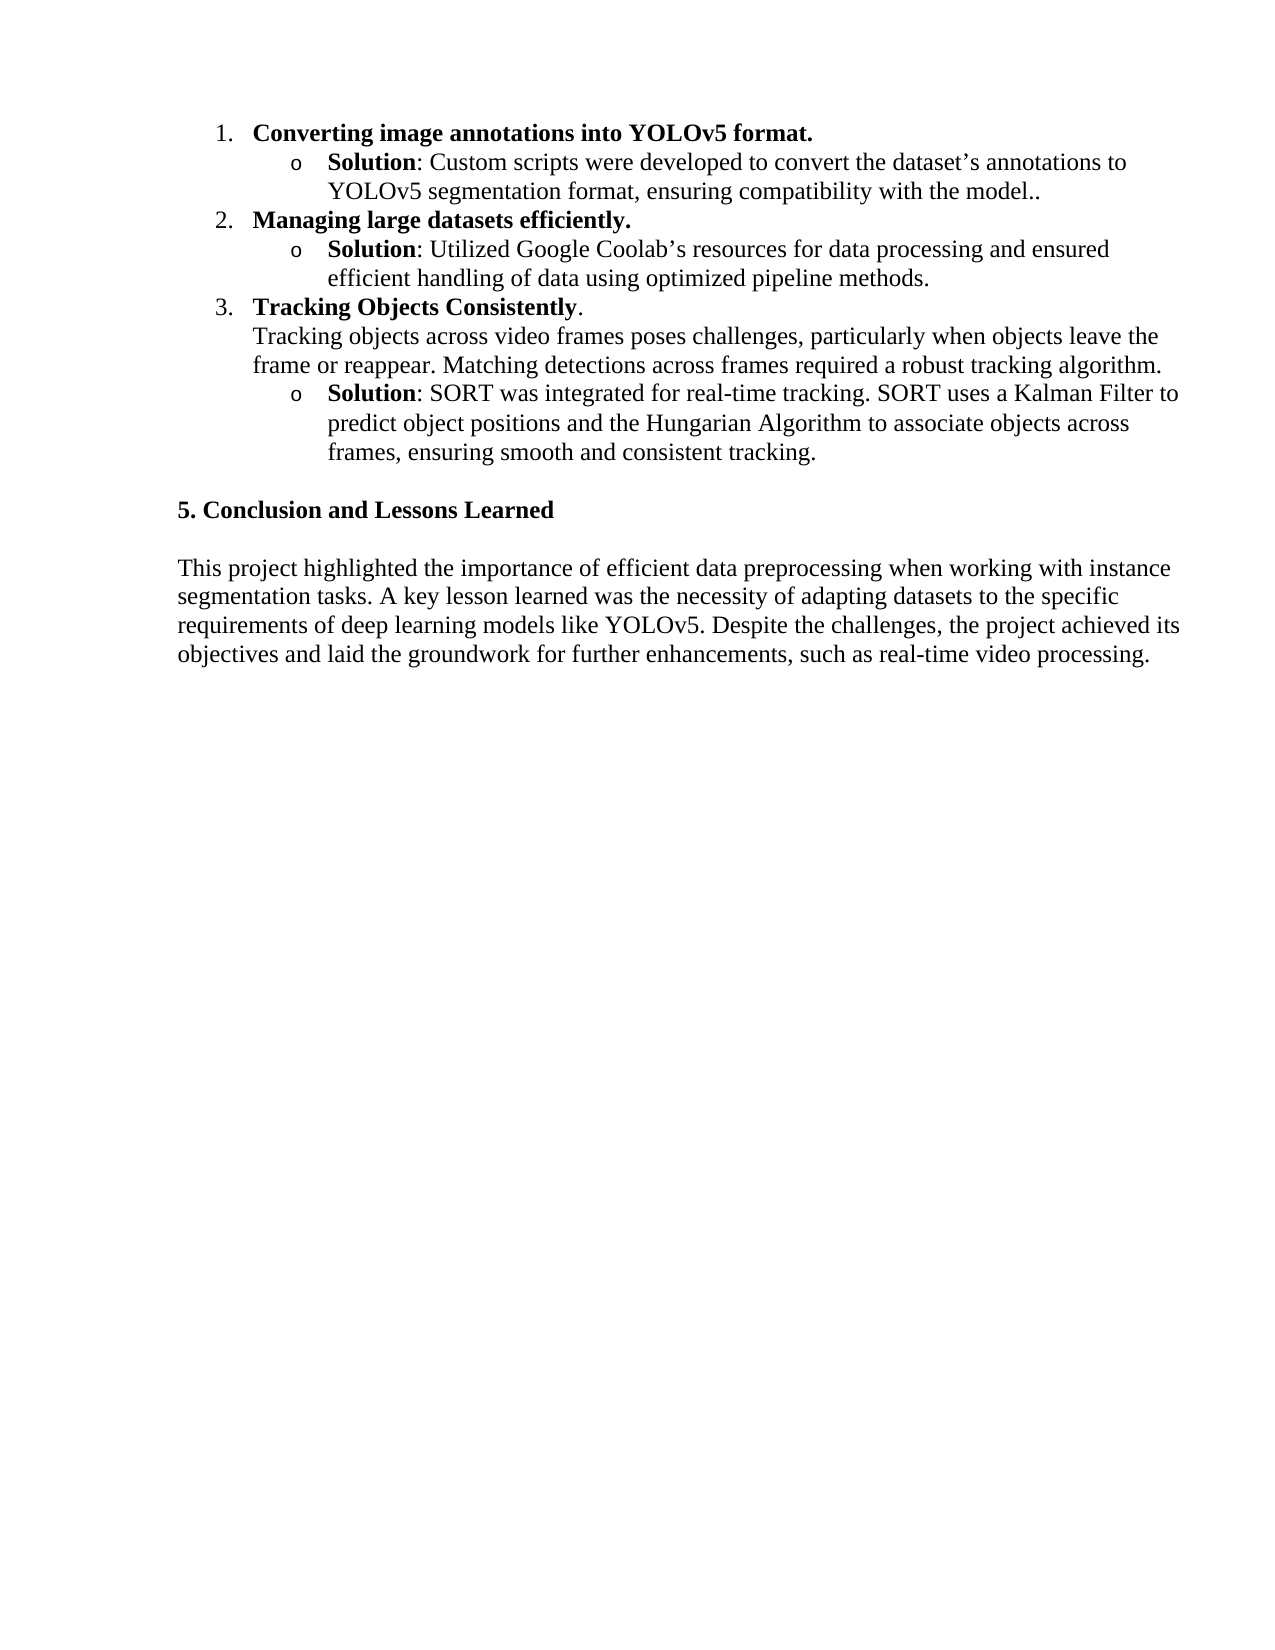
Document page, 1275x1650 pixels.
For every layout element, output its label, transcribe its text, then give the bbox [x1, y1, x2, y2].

text This project highlighted the importance of efficient data preprocessing when working with instance segmentation tasks. A key lesson learned was the necessity of adapting datasets to the specific requirements of deep learning models like YOLOv5. Despite the challenges, the project achieved its objectives and laid the groundwork for further enhancements, such as real-time video processing. [177, 553, 1186, 668]
list Solution: Custom scripts were developed to convert the dataset’s annotations to YOLOv5 segmentation format, ensuring compatibility with the model.. [290, 147, 1186, 205]
list Solution: Utilized Google Coolab’s resources for data processing and ensured efficient handling of data using optimized pipeline methods. [290, 234, 1186, 292]
list Solution: SORT was integrated for real-time tracking. SORT uses a Kalman Filter to predict object positions and the Hungarian Algorithm to associate objects across frames, ensuring smooth and consistent tracking. [290, 378, 1186, 466]
text 5. Conclusion and Lessons Learned [177, 495, 1186, 523]
list Tracking Objects Consistently. Tracking objects across video frames poses challenges, particularly when objects leave the frame or reappear. Matching detections across frames required a robust tracking algorithm. [215, 292, 1186, 378]
list Converting image annotations into YOLOv5 format. [215, 118, 1186, 147]
list Managing large datasets efficiently. [215, 205, 1186, 234]
